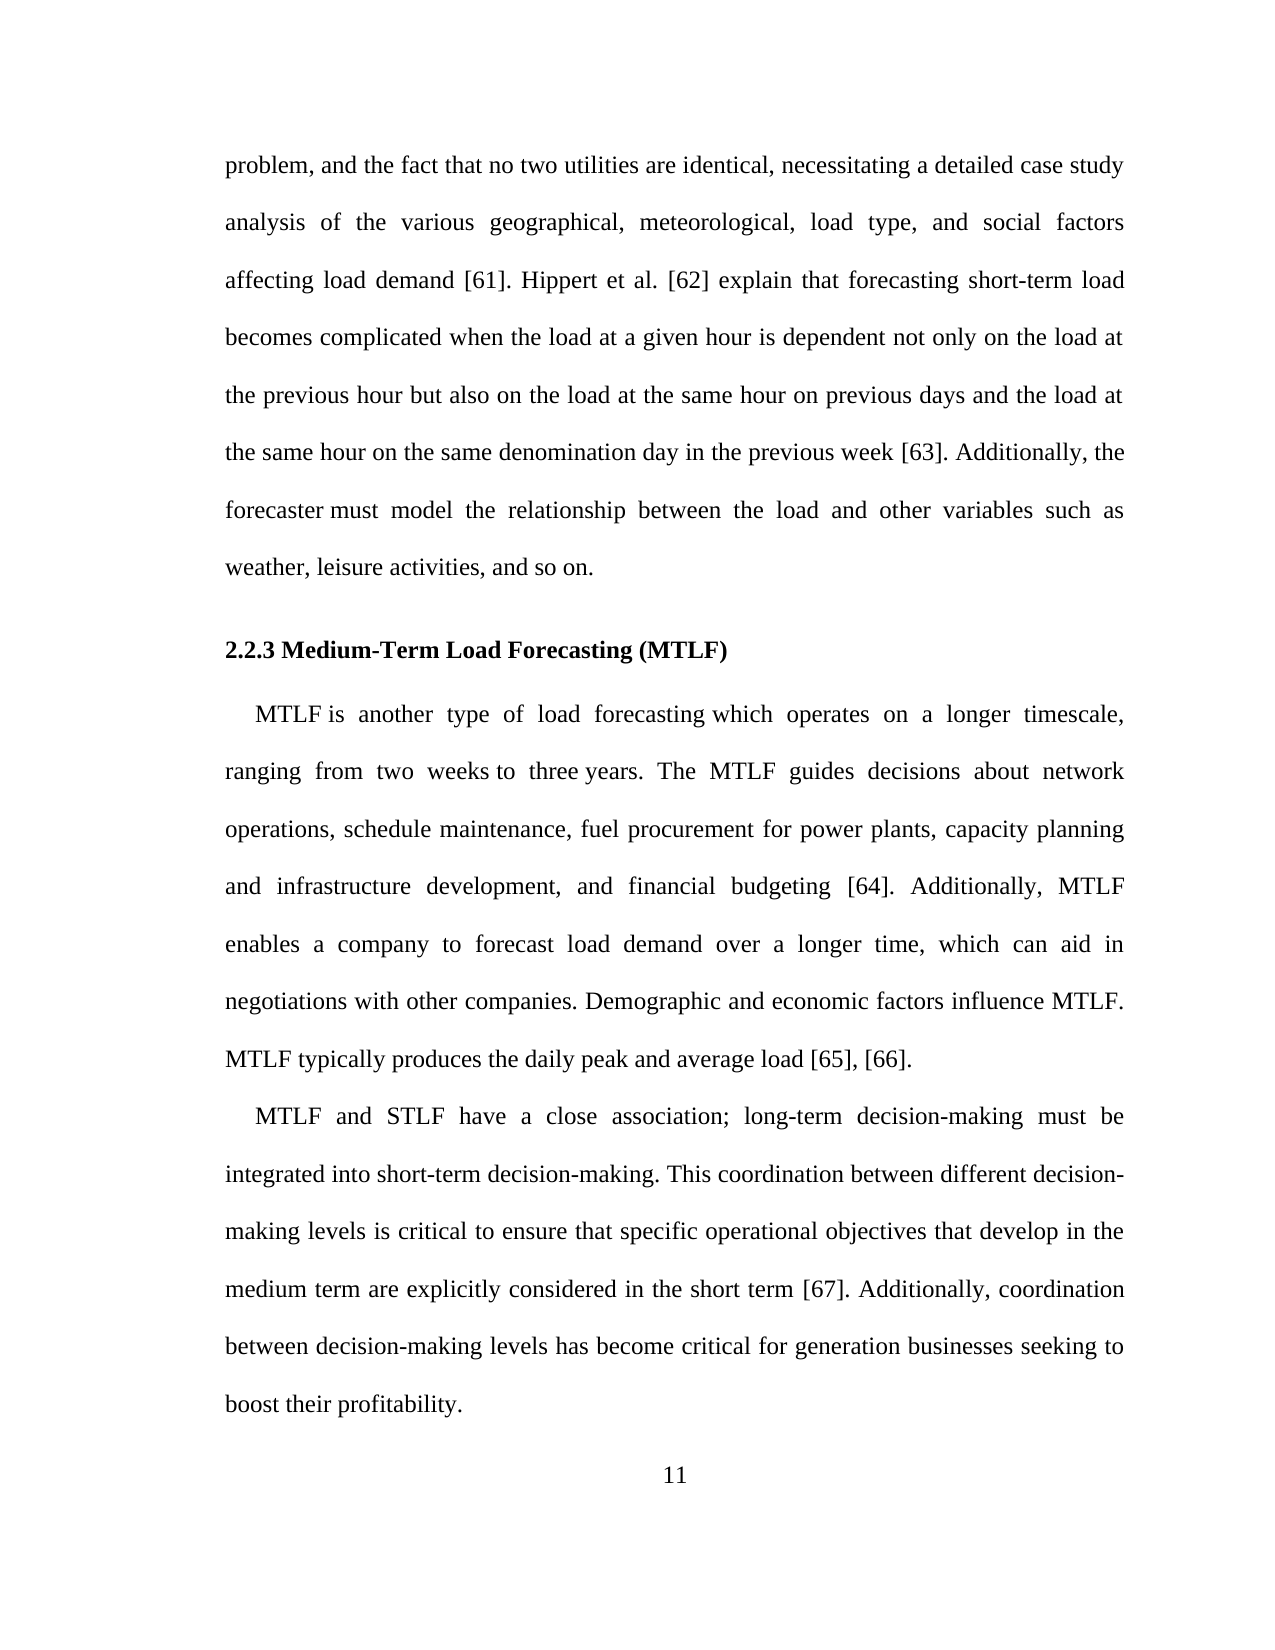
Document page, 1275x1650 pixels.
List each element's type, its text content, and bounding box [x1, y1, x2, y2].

text MTLF is another type of load forecasting which operates on a longer timescale, ranging from two weeks to three years. The MTLF guides decisions about network operations, schedule maintenance, fuel procurement for power plants, capacity planning and infrastructure development, and financial budgeting [64]. Additionally, MTLF enables a company to forecast load demand over a longer time, which can aid in negotiations with other companies. Demographic and economic factors influence MTLF. MTLF typically produces the daily peak and average load [65], [66]. [225, 699, 1125, 1072]
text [225, 150, 1125, 581]
text MTLF and STLF have a close association; long-term decision-making must be integrated into short-term decision-making. This coordination between different decision-making levels is critical to ensure that specific operational objectives that develop in the medium term are explicitly considered in the short term [67]. Additionally, coordination between decision-making levels has become critical for generation businesses seeking to boost their profitability. [225, 1101, 1125, 1417]
subtitle 2.2.3 Medium-Term Load Forecasting (MTLF) [225, 635, 1125, 664]
